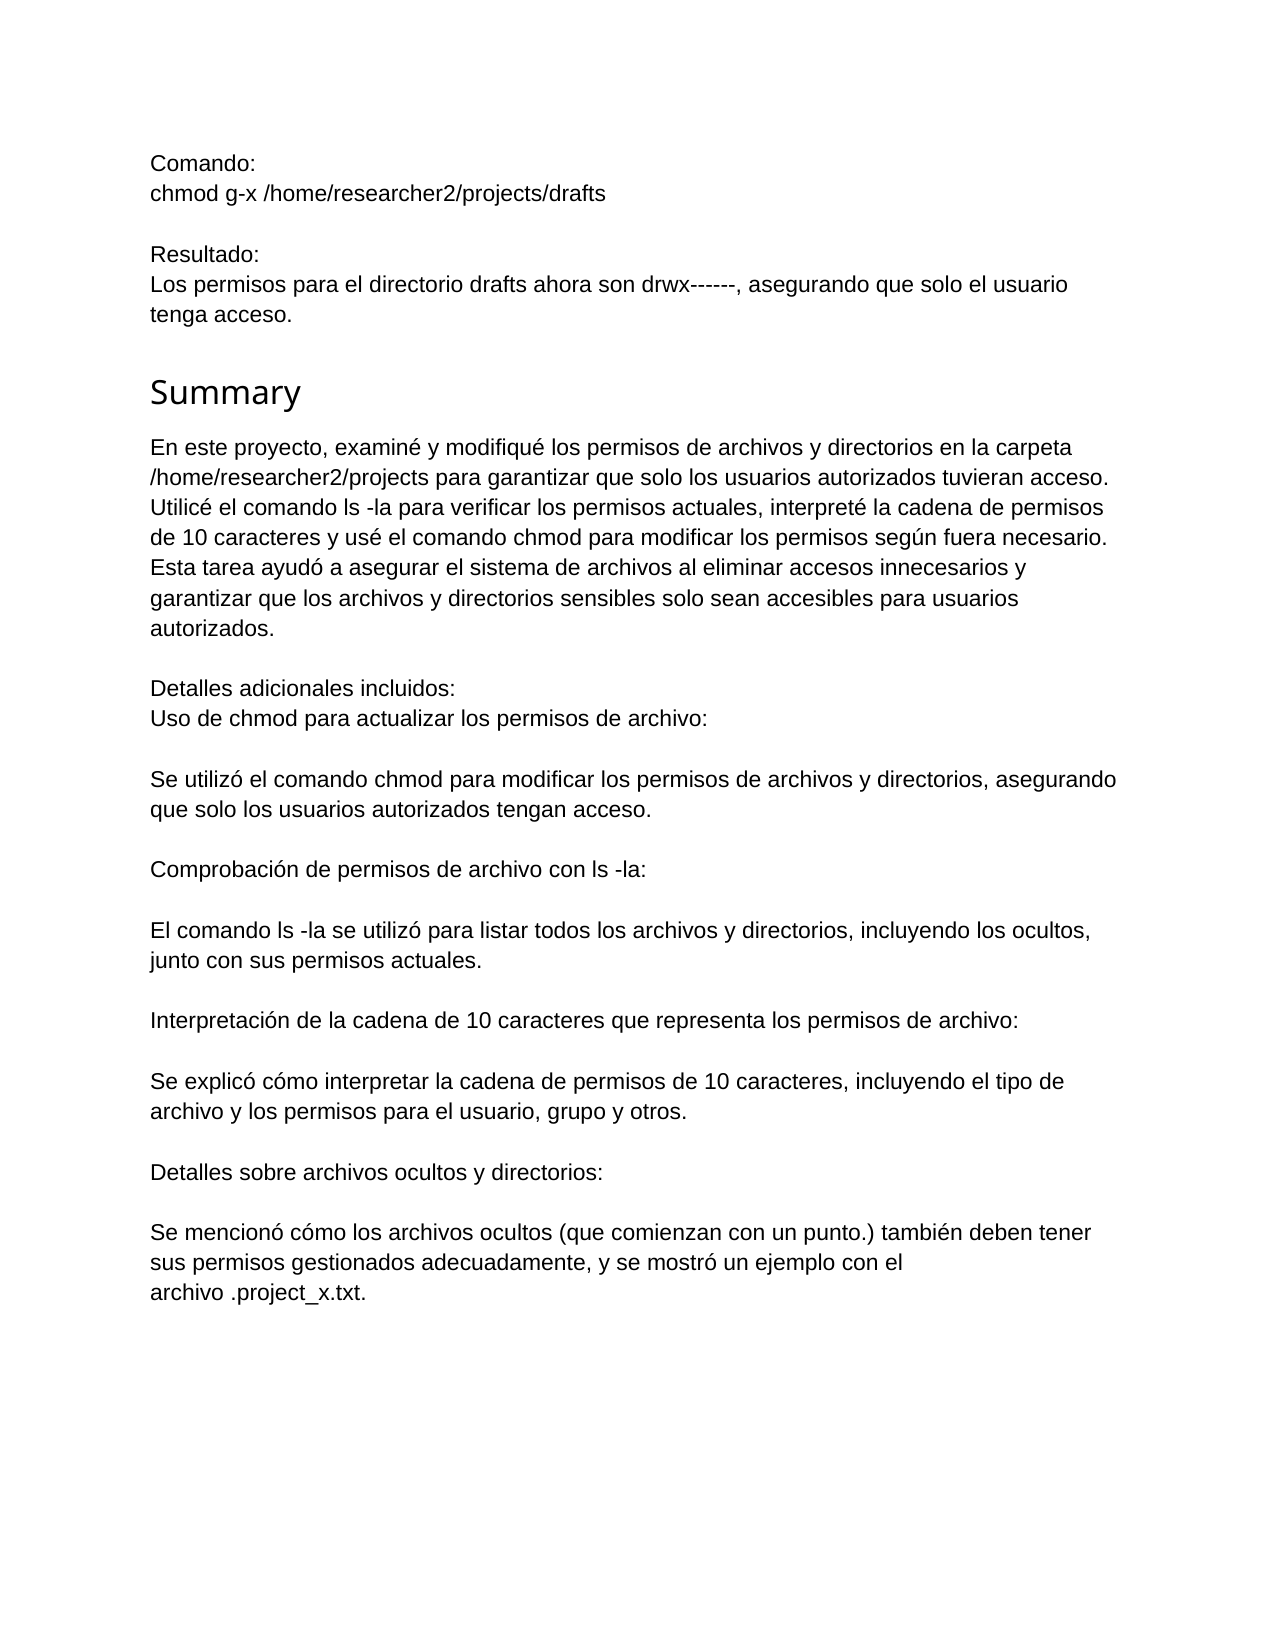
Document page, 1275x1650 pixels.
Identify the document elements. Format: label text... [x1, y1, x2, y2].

text Comando: [150, 150, 1125, 176]
text Detalles adicionales incluidos: [150, 675, 1125, 701]
text Se utilizó el comando chmod para modificar los permisos de archivos y directorios, asegurando que solo los usuarios autorizados tengan acceso. [150, 766, 1125, 822]
text Interpretación de la cadena de 10 caracteres que representa los permisos de archivo: [150, 1007, 1125, 1034]
text Se mencionó cómo los archivos ocultos (que comienzan con un punto.) también deben tener sus permisos gestionados adecuadamente, y se mostró un ejemplo con el archivo .project_x.txt. [150, 1219, 1125, 1306]
text Detalles sobre archivos ocultos y directorios: [150, 1158, 1125, 1185]
text Comprobación de permisos de archivo con ls -la: [150, 856, 1125, 883]
text Los permisos para el directorio drafts ahora son drwx------, asegurando que solo el usuario tenga acceso. [150, 271, 1125, 327]
text Uso de chmod para actualizar los permisos de archivo: [150, 705, 1125, 732]
text Se explicó cómo interpretar la cadena de permisos de 10 caracteres, incluyendo el tipo de archivo y los permisos para el usuario, grupo y otros. [150, 1068, 1125, 1124]
text Resultado: [150, 241, 1125, 267]
text En este proyecto, examiné y modifiqué los permisos de archivos y directorios en la carpeta /home/researcher2/projects para garantizar que solo los usuarios autorizados tuvieran acceso. Utilicé el comando ls -la para verificar los permisos actuales, interpreté la cadena de permisos de 10 caracteres y usé el comando chmod para modificar los permisos según fuera necesario. Esta tarea ayudó a asegurar el sistema de archivos al eliminar accesos innecesarios y garantizar que los archivos y directorios sensibles solo sean accesibles para usuarios autorizados. [150, 433, 1125, 641]
text El comando ls -la se utilizó para listar todos los archivos y directorios, incluyendo los ocultos, junto con sus permisos actuales. [150, 917, 1125, 973]
subtitle Summary [150, 369, 1125, 414]
text chmod g-x /home/researcher2/projects/drafts [150, 180, 1125, 207]
